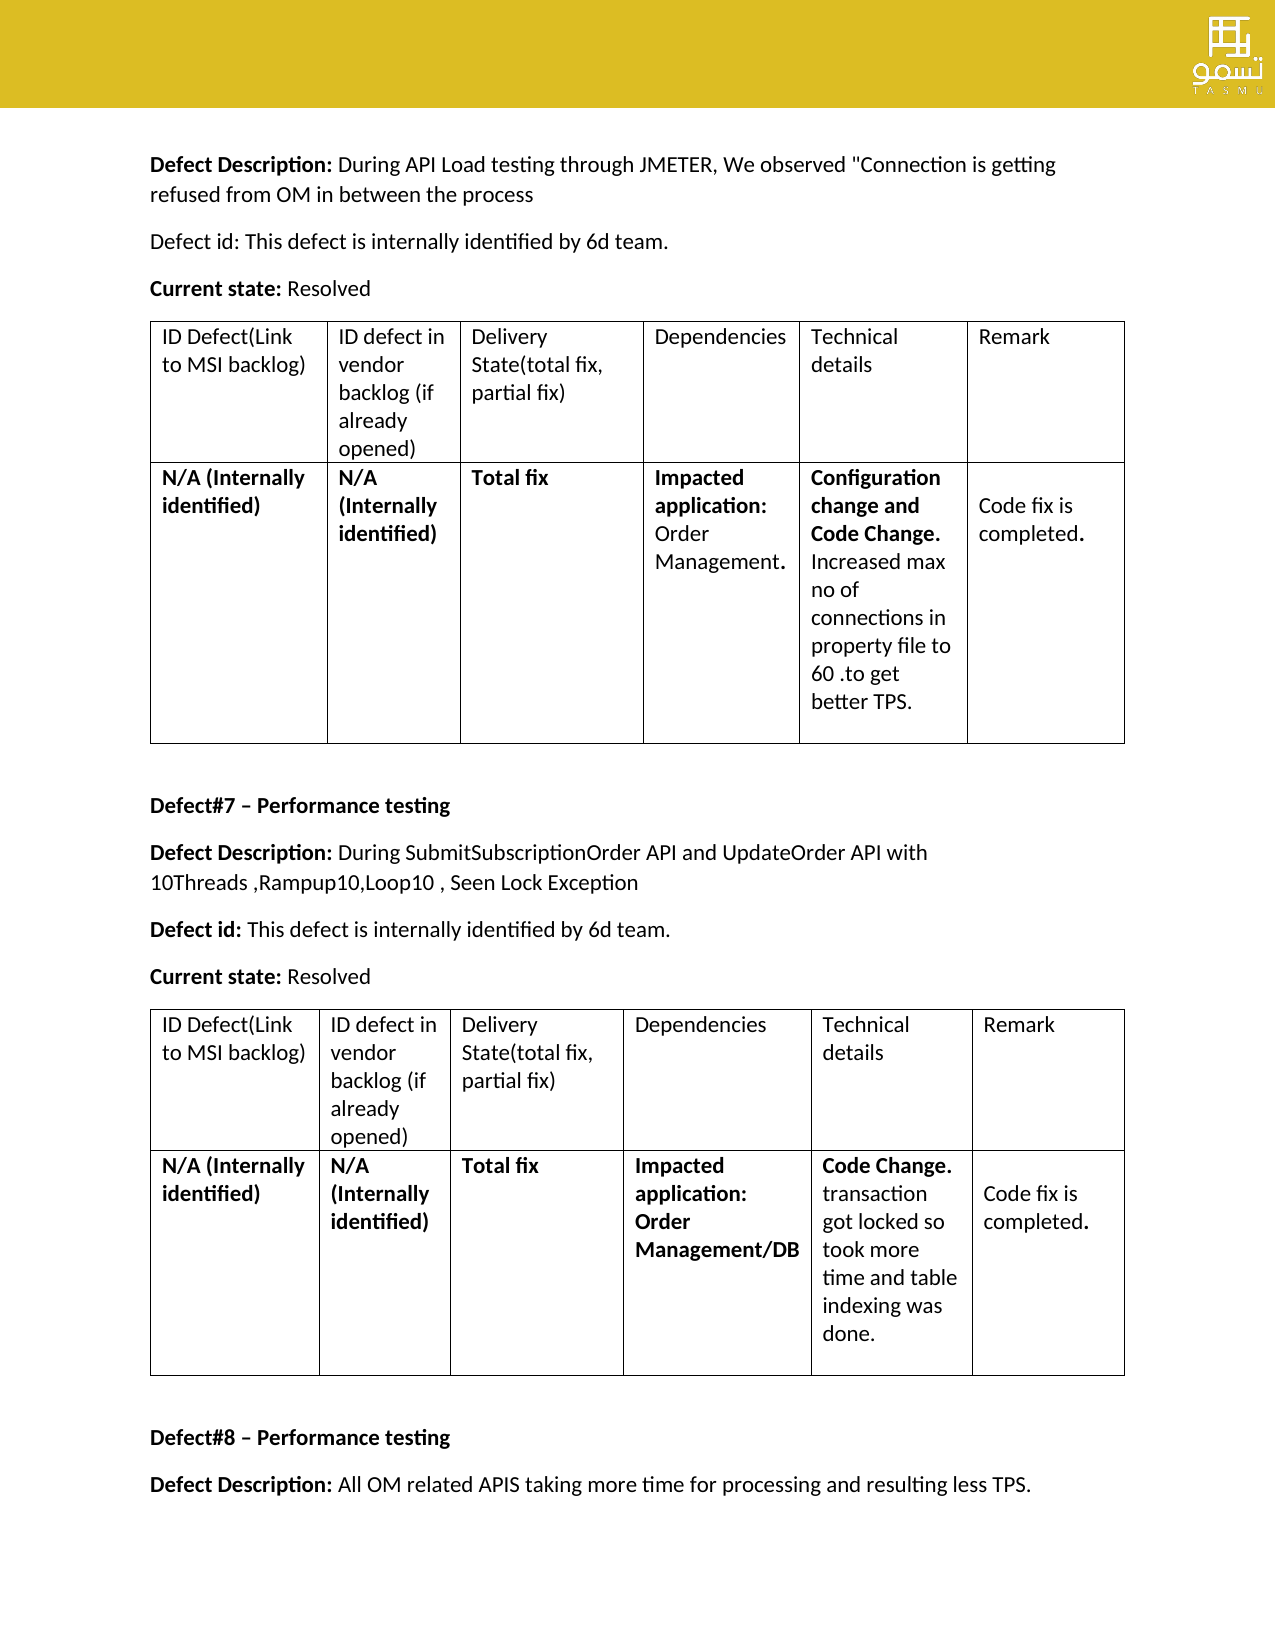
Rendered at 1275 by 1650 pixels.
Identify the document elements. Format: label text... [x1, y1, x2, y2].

table_cell Total fix [451, 1151, 623, 1375]
text Defect Description: During API Load testing through JMETER, We observed "Connection is getting refused from OM in between the process [150, 150, 1125, 208]
table_header ID Defect(Link to MSI backlog) [151, 322, 327, 462]
table_header Dependencies [644, 322, 799, 462]
text Defect#8 – Performance testing [150, 1423, 1125, 1451]
table_header Technical details [800, 322, 967, 462]
text Current state: Resolved [150, 962, 1125, 990]
table_header Dependencies [624, 1010, 811, 1150]
table_cell Impacted application: Order Management/DB [624, 1151, 811, 1375]
table_cell Impacted application: Order Management. [644, 463, 799, 743]
table_cell N/A (Internally identified) [151, 463, 327, 743]
table_header ID Defect(Link to MSI backlog) [151, 1010, 319, 1150]
table_cell N/A (Internally identified) [151, 1151, 319, 1375]
table_header ID defect in vendor backlog (if already opened) [328, 322, 460, 462]
table_header Remark [968, 322, 1124, 462]
table_header Technical details [812, 1010, 972, 1150]
table_header ID defect in vendor backlog (if already opened) [320, 1010, 450, 1150]
table_cell N/A (Internally identified) [328, 463, 460, 743]
table_header Remark [973, 1010, 1124, 1150]
text Defect Description: All OM related APIS taking more time for processing and resulting less TPS. [150, 1470, 1125, 1498]
table_header Delivery State(total fix, partial fix) [461, 322, 643, 462]
text Defect Description: During SubmitSubscriptionOrder API and UpdateOrder API with 10Threads ,Rampup10,Loop10 , Seen Lock Exception [150, 838, 1125, 896]
table_cell Configuration change and Code Change. Increased max no of connections in property file to 60 .to get better TPS. [800, 463, 967, 743]
picture [1192, 12, 1263, 100]
text Current state: Resolved [150, 274, 1125, 302]
table_cell Code Change. transaction got locked so took more time and table indexing was done. [812, 1151, 972, 1375]
table_cell Code fix is completed. [973, 1151, 1124, 1375]
table_header Delivery State(total fix, partial fix) [451, 1010, 623, 1150]
table_cell N/A (Internally identified) [320, 1151, 450, 1375]
text Defect#7 – Performance testing [150, 791, 1125, 819]
text Defect id: This defect is internally identified by 6d team. [150, 915, 1125, 943]
table_cell Total fix [461, 463, 643, 743]
text Defect id: This defect is internally identified by 6d team. [150, 227, 1125, 255]
table_cell Code fix is completed. [968, 463, 1124, 743]
